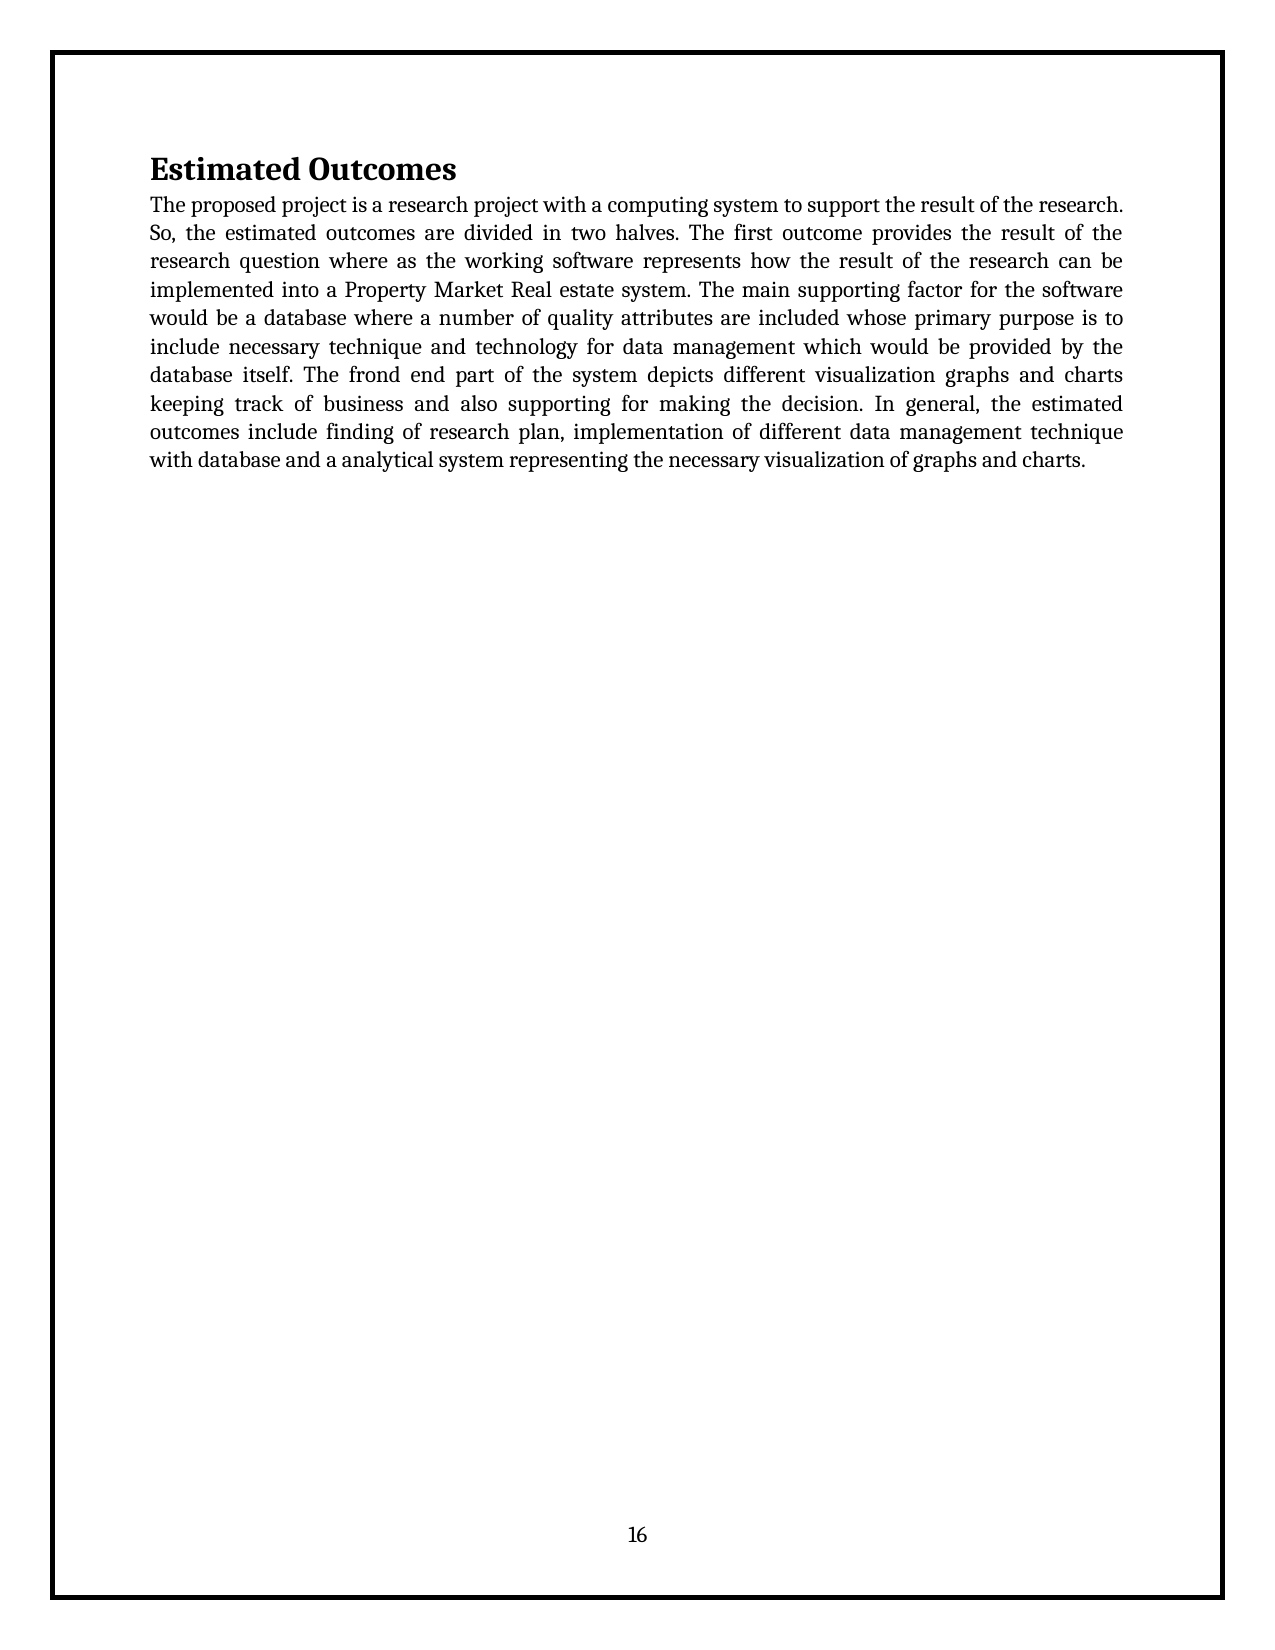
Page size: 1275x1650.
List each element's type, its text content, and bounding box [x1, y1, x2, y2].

subtitle Estimated Outcomes [150, 150, 1125, 188]
text The proposed project is a research project with a computing system to support the result of the research. So, the estimated outcomes are divided in two halves. The first outcome provides the result of the research question where as the working software represents how the result of the research can be implemented into a Property Market Real estate system. The main supporting factor for the software would be a database where a number of quality attributes are included whose primary purpose is to include necessary technique and technology for data management which would be provided by the database itself. The frond end part of the system depicts different visualization graphs and charts keeping track of business and also supporting for making the decision. In general, the estimated outcomes include finding of research plan, implementation of different data management technique with database and a analytical system representing the necessary visualization of graphs and charts. [150, 191, 1125, 474]
